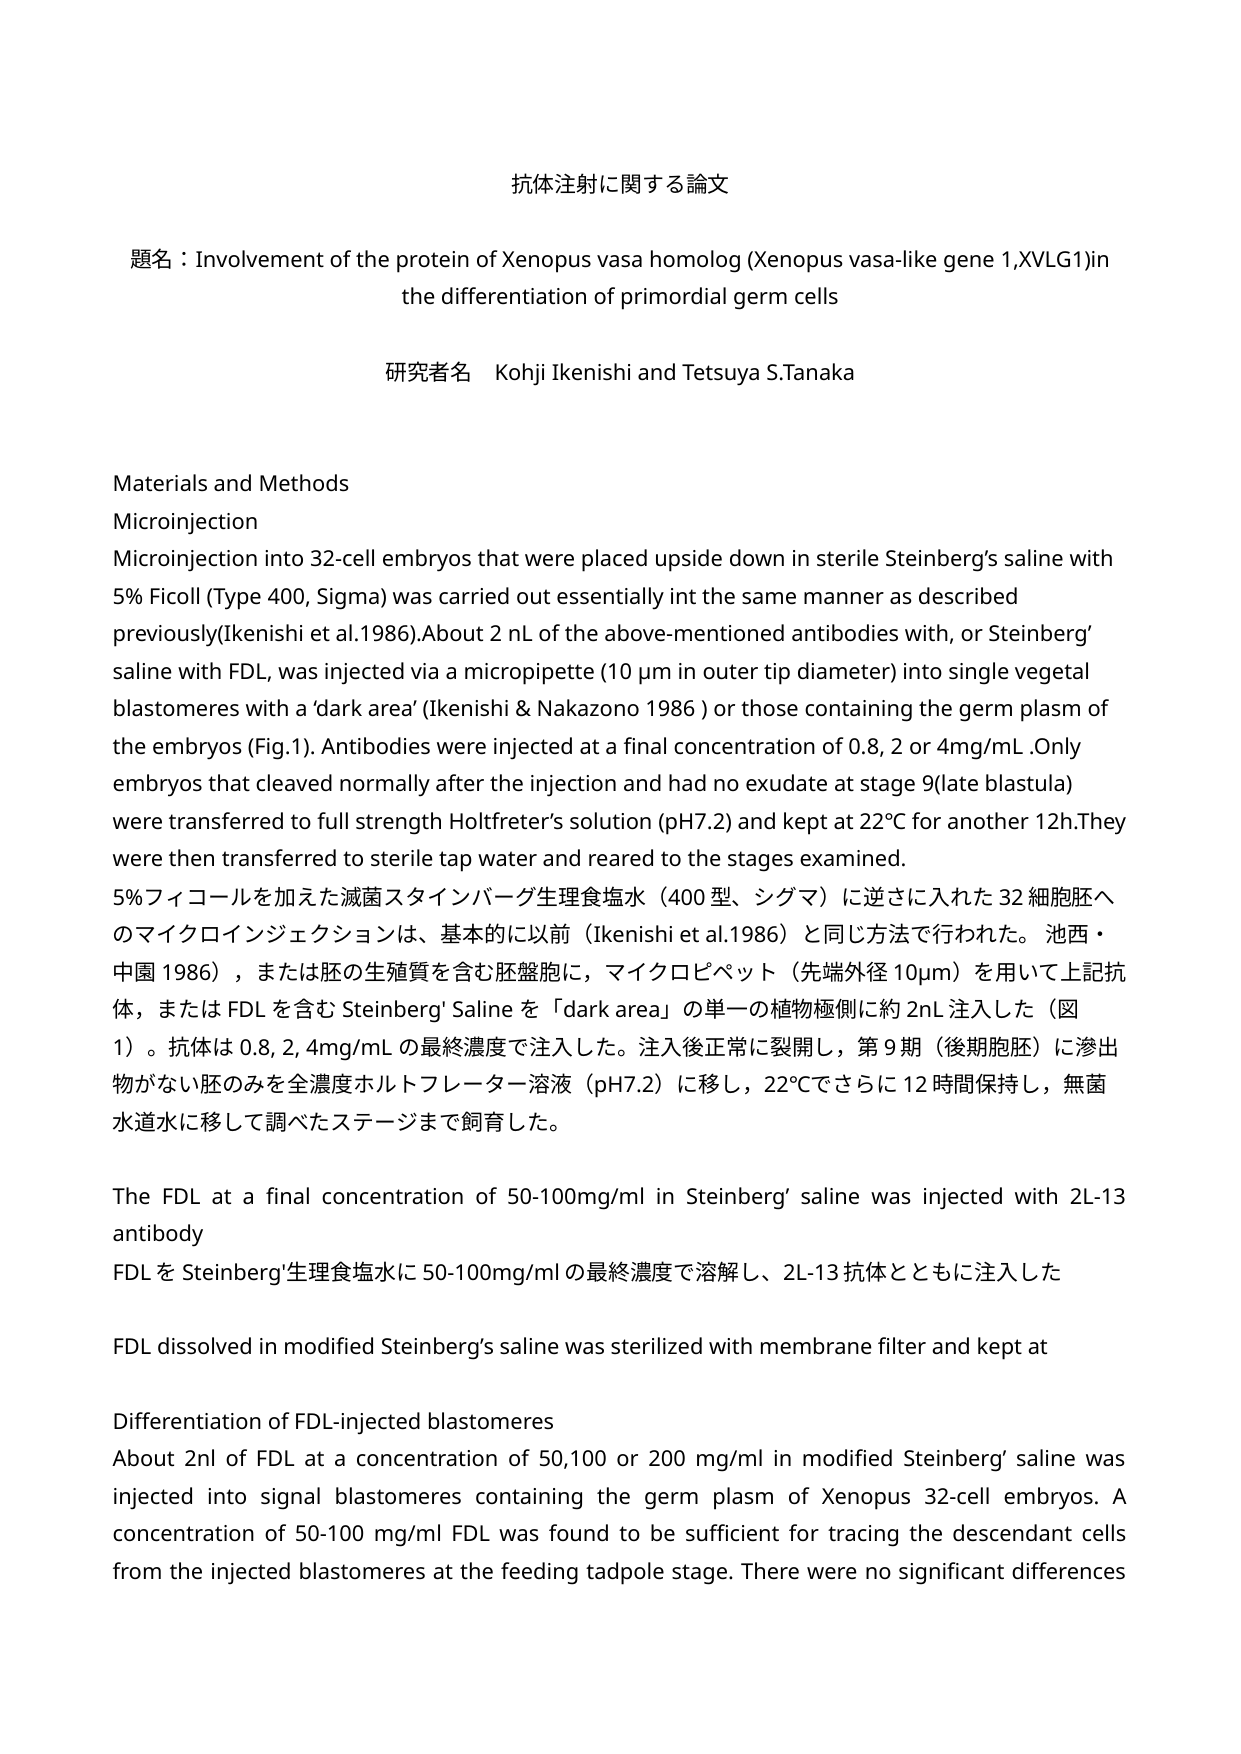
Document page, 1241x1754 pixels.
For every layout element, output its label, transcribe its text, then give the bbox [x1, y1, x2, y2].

text Differentiation of FDL-injected blastomeres [112, 1402, 1128, 1439]
text 抗体注射に関する論文 [112, 164, 1128, 202]
text Microinjection [112, 502, 1128, 539]
text 5%フィコールを加えた滅菌スタインバーグ生理食塩水（400型、シグマ）に逆さに入れた32細胞胚へのマイクロインジェクションは、基本的に以前（Ikenishi et al.1986）と同じ方法で行われた。 池西・中園 1986），または胚の生殖質を含む胚盤胞に，マイクロピペット（先端外径 10μm）を用いて上記抗体，または FDL を含む Steinberg' Saline を「dark area」の単一の植物極側に約 2nL注入した（図 1）。抗体は 0.8, 2, 4mg/mL の最終濃度で注入した。注入後正常に裂開し，第9期（後期胞胚）に滲出物がない胚のみを全濃度ホルトフレーター溶液（pH7.2）に移し，22℃でさらに12時間保持し，無菌水道水に移して調べたステージまで飼育した。 [112, 877, 1128, 1139]
text Materials and Methods [112, 464, 1128, 502]
text Microinjection into 32-cell embryos that were placed upside down in sterile Steinberg’s saline with 5% Ficoll (Type 400, Sigma) was carried out essentially int the same manner as described previously(Ikenishi et al.1986).About 2 nL of the above-mentioned antibodies with, or Steinberg’ saline with FDL, was injected via a micropipette (10 μm in outer tip diameter) into single vegetal blastomeres with a ‘dark area’ (Ikenishi & Nakazono 1986 ) or those containing the germ plasm of the embryos (Fig.1). Antibodies were injected at a final concentration of 0.8, 2 or 4mg/mL .Only embryos that cleaved normally after the injection and had no exudate at stage 9(late blastula) were transferred to full strength Holtfreter’s solution (pH7.2) and kept at 22℃ for another 12h.They were then transferred to sterile tap water and reared to the stages examined. [112, 539, 1128, 877]
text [112, 1439, 1128, 1589]
text 研究者名 Kohji Ikenishi and Tetsuya S.Tanaka [112, 352, 1128, 389]
text FDL dissolved in modified Steinberg’s saline was sterilized with membrane filter and kept at [112, 1327, 1128, 1364]
text 題名：Involvement of the protein of Xenopus vasa homolog (Xenopus vasa-like gene 1,XVLG1)in the differentiation of primordial germ cells [112, 239, 1128, 314]
text The FDL at a final concentration of 50-100mg/ml in Steinberg’ saline was injected with 2L-13 antibody [112, 1177, 1128, 1252]
text FDLをSteinberg'生理食塩水に50-100mg/mlの最終濃度で溶解し、2L-13抗体とともに注入した [112, 1252, 1128, 1289]
